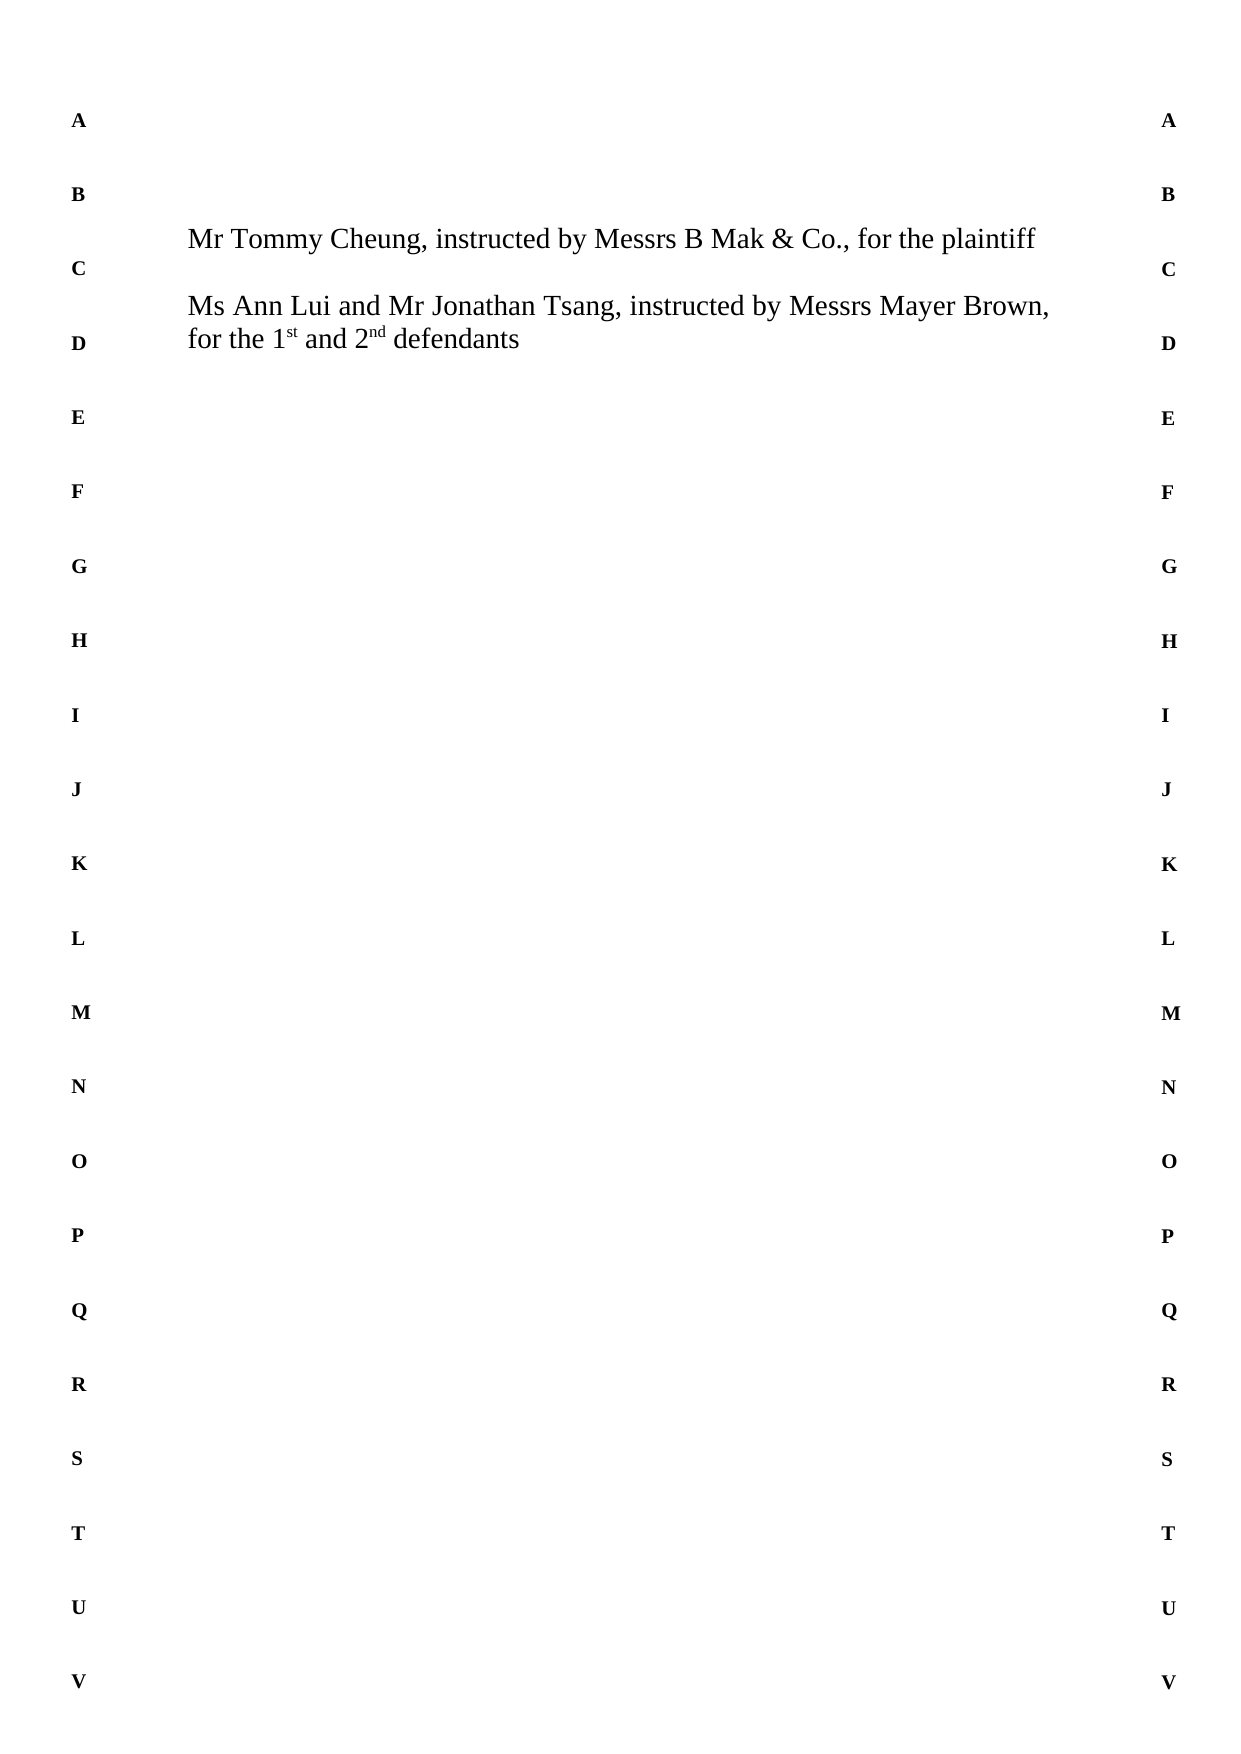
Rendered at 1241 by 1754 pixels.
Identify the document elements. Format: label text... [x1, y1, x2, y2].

text Mr Tommy Cheung, instructed by Messrs B Mak & Co., for the plaintiff [187, 221, 1050, 254]
text Ms Ann Lui and Mr Jonathan Tsang, instructed by Messrs Mayer Brown, for the 1st and 2nd defendants [187, 288, 1050, 355]
